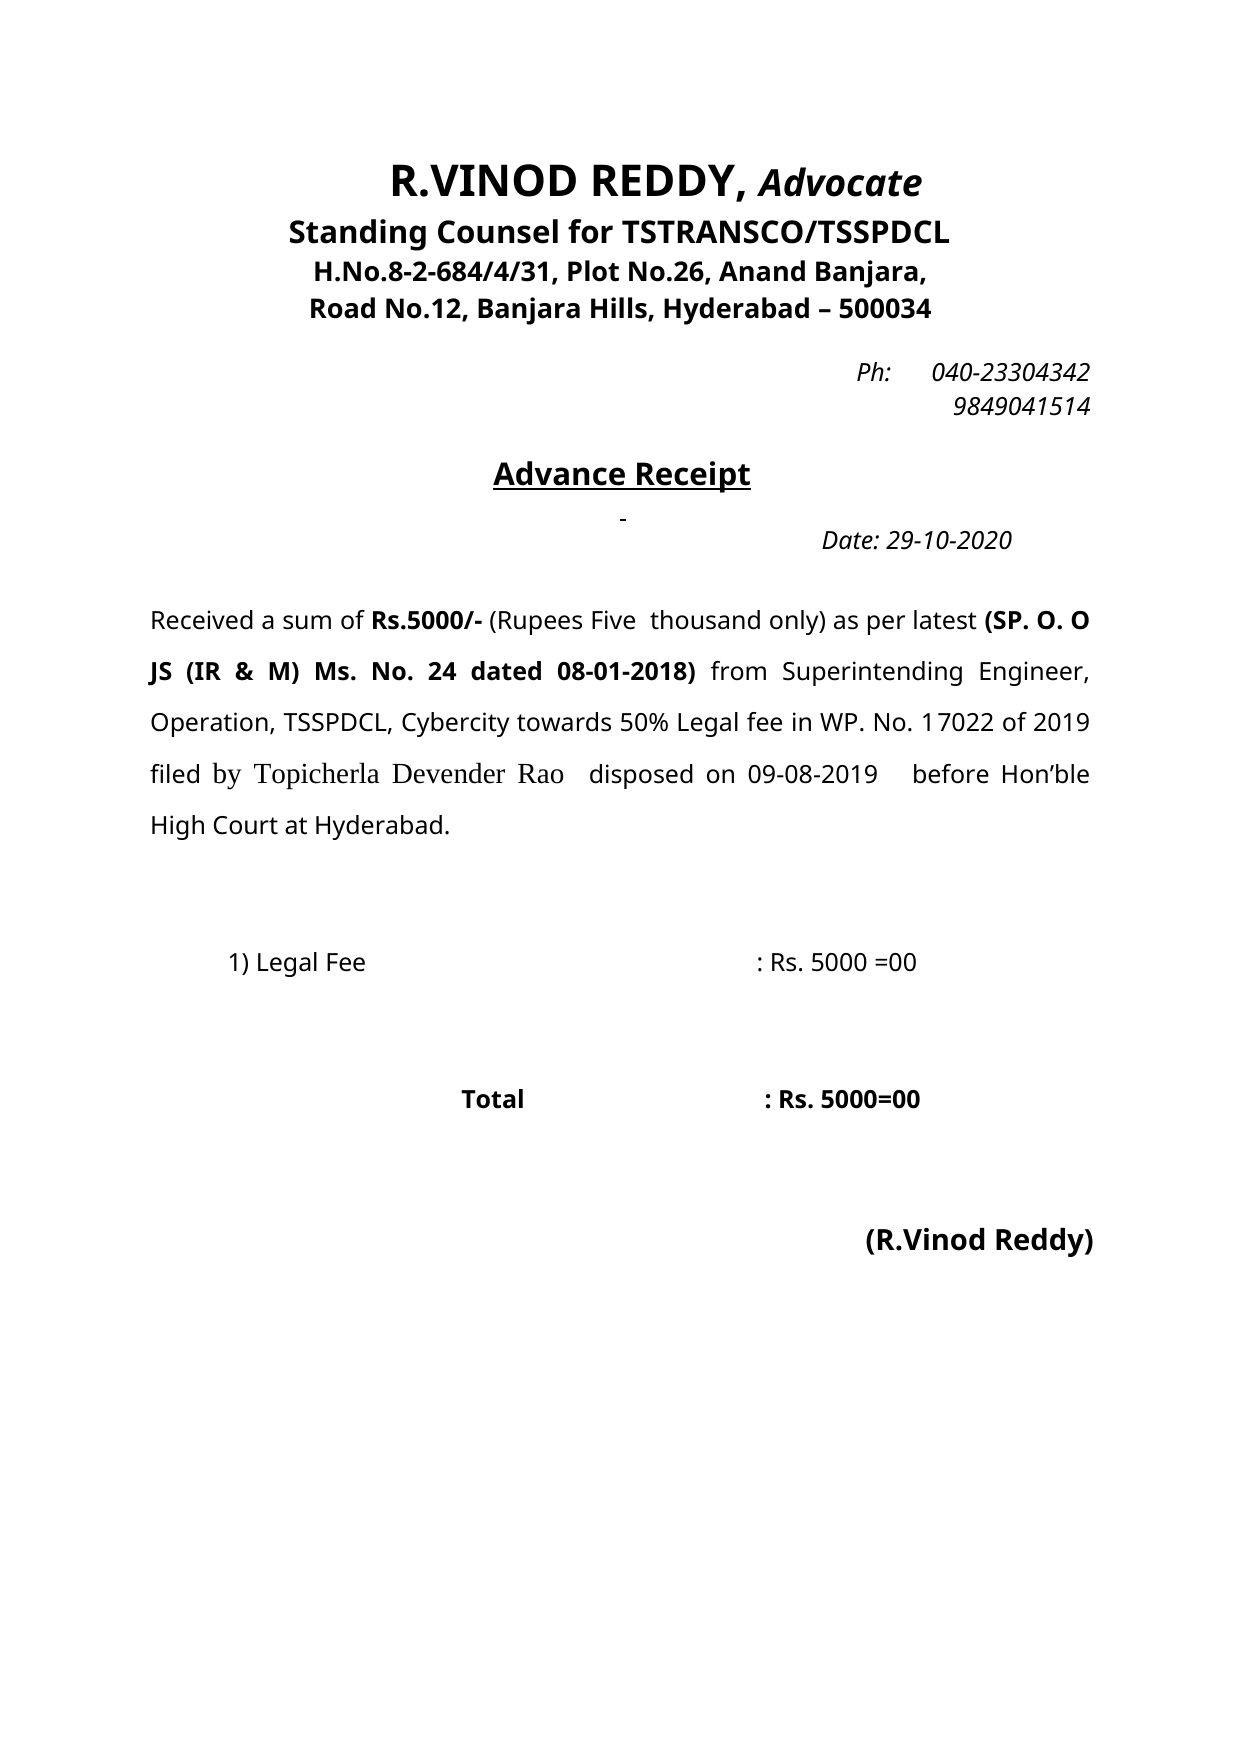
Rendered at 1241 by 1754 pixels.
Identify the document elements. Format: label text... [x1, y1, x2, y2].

text H.No.8-2-684/4/31, Plot No.26, Anand Banjara, [150, 252, 1090, 289]
text (R.Vinod Reddy) [677, 1219, 1094, 1259]
text Road No.12, Banjara Hills, Hyderabad – 500034 [150, 289, 1090, 326]
text Received a sum of Rs.5000/- (Rupees Five thousand only) as per latest (SP. O. O JS (IR & M) Ms. No. 24 dated 08-01-2018) from Superintending Engineer, Operation, TSSPDCL, Cybercity towards 50% Legal fee in WP. No. 17022 of 2019 filed by Topicherla Devender Rao disposed on 09-08-2019 before Hon’ble High Court at Hyderabad. [150, 603, 1090, 841]
text Date: 29-10-2020 [227, 523, 1012, 557]
text R.VINOD REDDY, Advocate [227, 150, 1012, 209]
text Standing Counsel for TSTRANSCO/TSSPDCL [227, 209, 1012, 252]
text 9849041514 [150, 389, 1090, 423]
text 1) Legal Fee : Rs. 5000 =00 [227, 945, 975, 979]
text Ph: 040-23304342 [150, 355, 1090, 389]
text Total : Rs. 5000=00 [227, 1082, 975, 1116]
text Advance Receipt [150, 452, 1094, 494]
